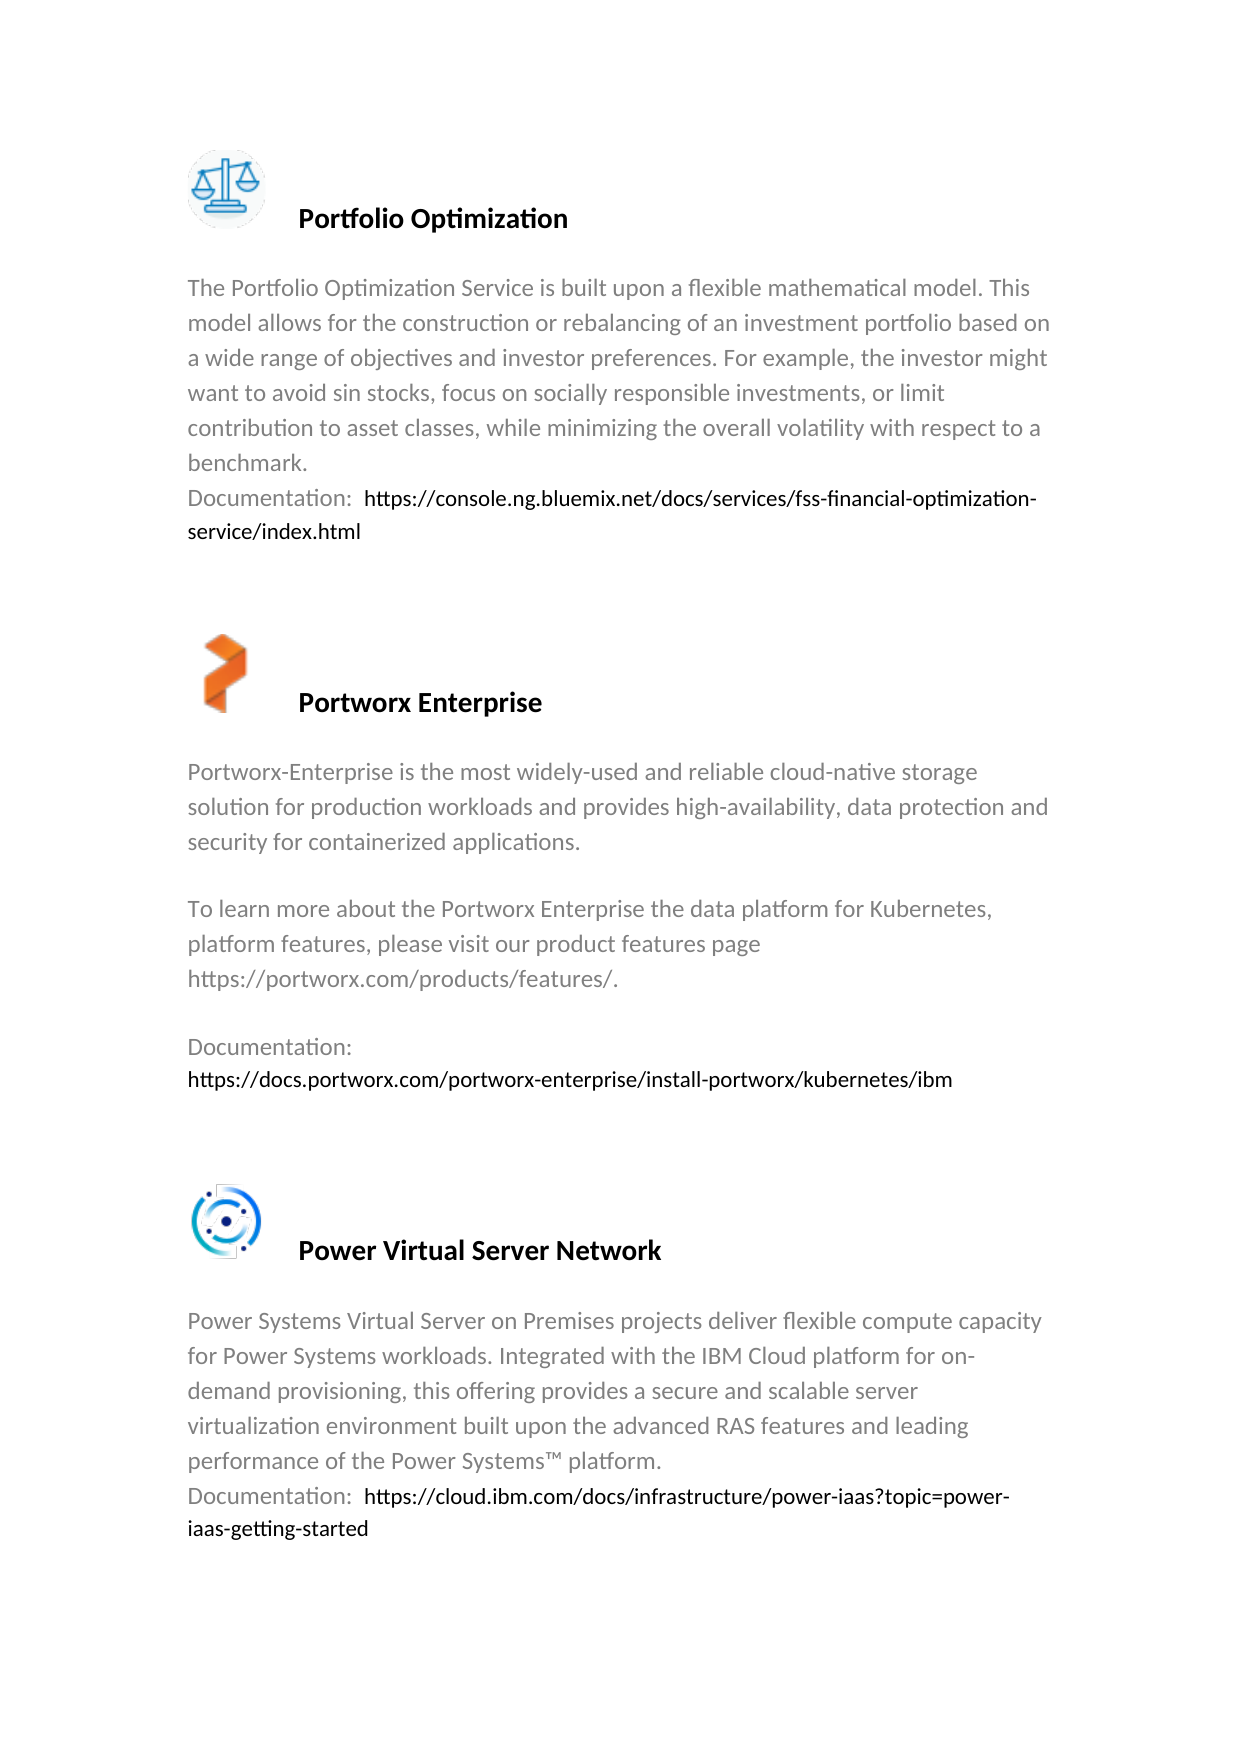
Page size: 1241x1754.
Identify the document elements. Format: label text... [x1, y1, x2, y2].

text Portworx Enterprise Portworx-Enterprise is the most widely-used and reliable cloud-native storage solution for production workloads and provides high-availability, data protection and security for containerized applications. To learn more about the Portworx Enterprise the data platform for Kubernetes, platform features, please visit our product features page https://portworx.com/products/features/. Documentation: https://docs.portworx.com/portworx-enterprise/install-portworx/kubernetes/ibm [187, 634, 1053, 1158]
picture [187, 150, 266, 229]
picture [187, 1182, 266, 1261]
picture [187, 634, 266, 713]
